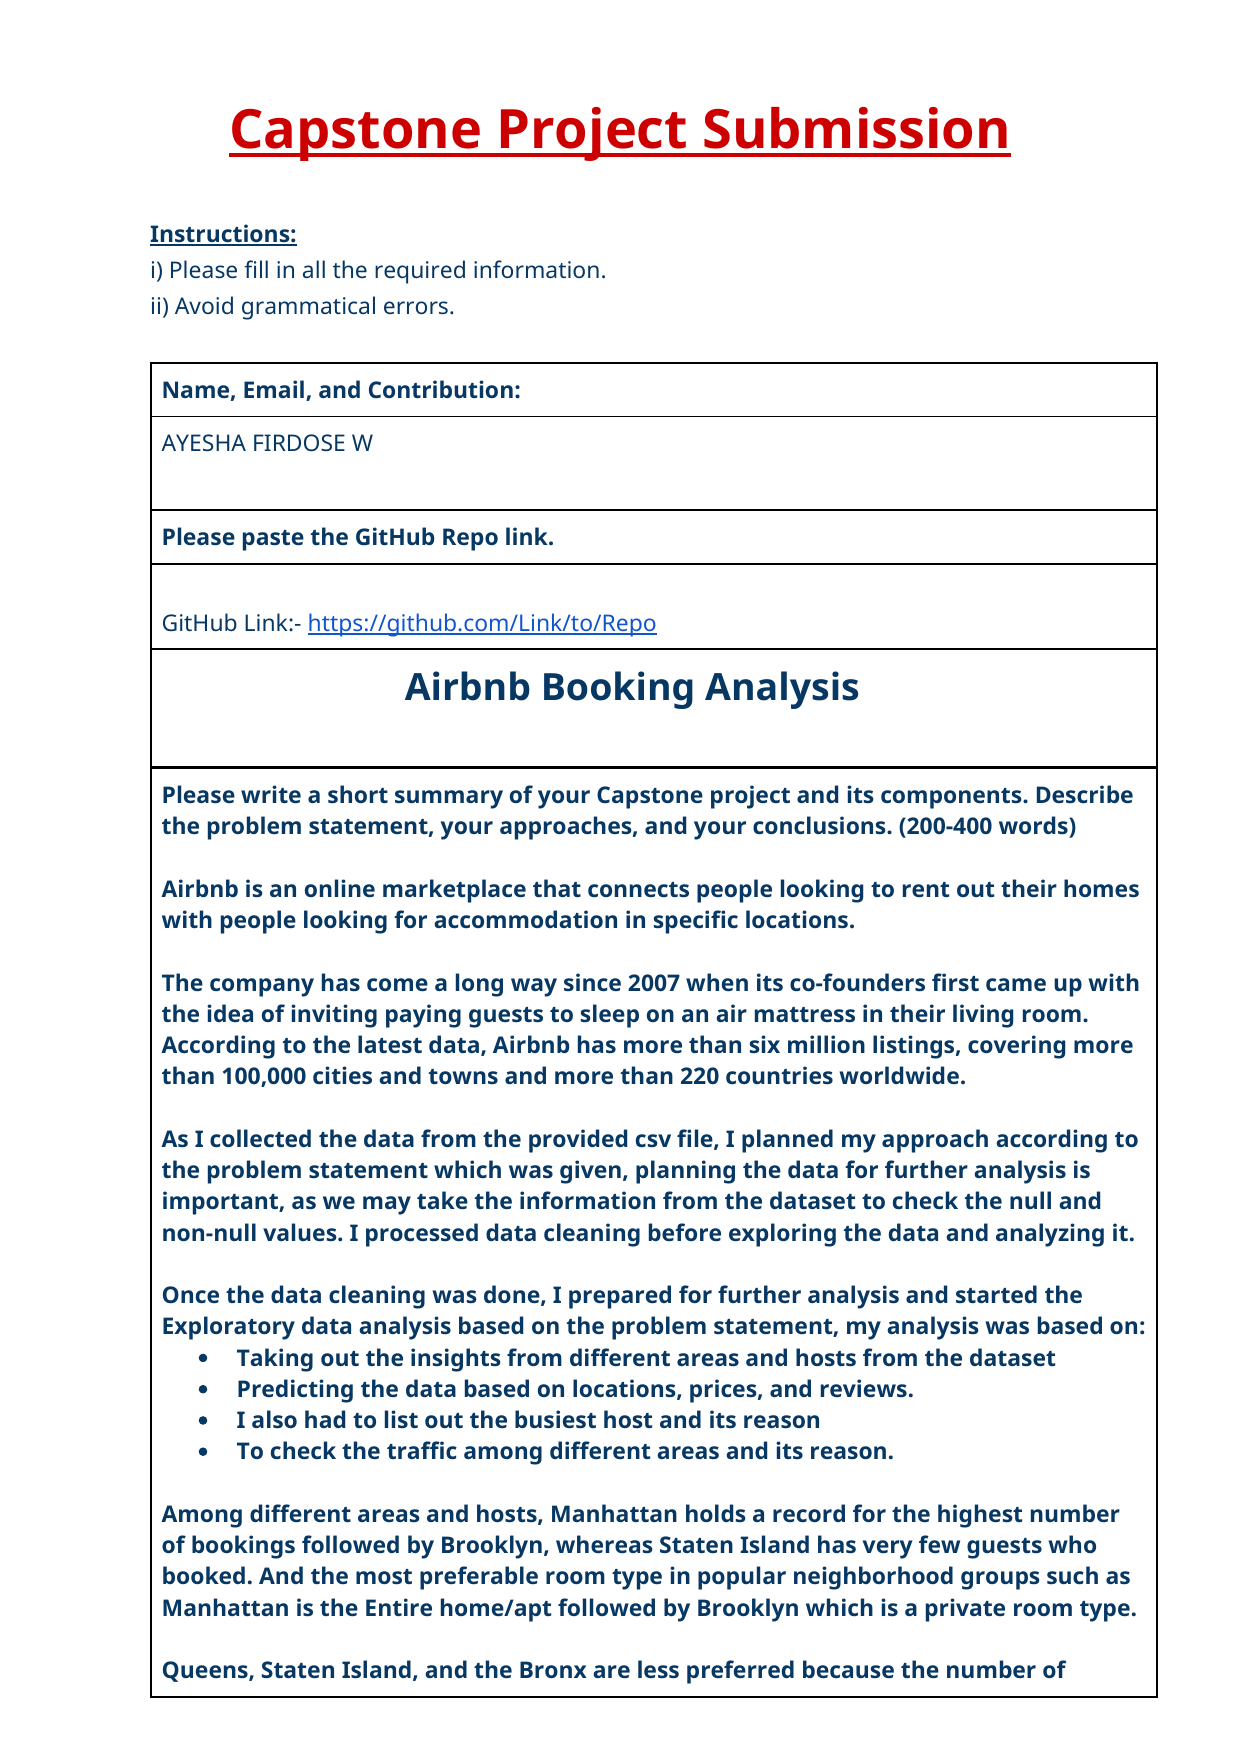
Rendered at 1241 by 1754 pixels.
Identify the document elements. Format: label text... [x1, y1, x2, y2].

table_cell Please paste the GitHub Repo link. [152, 511, 1156, 563]
table_cell Airbnb Booking Analysis [152, 650, 1156, 766]
text ii) Avoid grammatical errors. [150, 290, 1090, 321]
text i) Please fill in all the required information. [150, 254, 1090, 285]
table_cell AYESHA FIRDOSE W [152, 417, 1156, 508]
text Instructions: [150, 218, 1090, 249]
title Capstone Project Submission [150, 91, 1090, 165]
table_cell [152, 769, 1156, 1696]
table_header Name, Email, and Contribution: [152, 364, 1156, 416]
table_cell GitHub Link:- https://github.com/Link/to/Repo [152, 565, 1156, 648]
